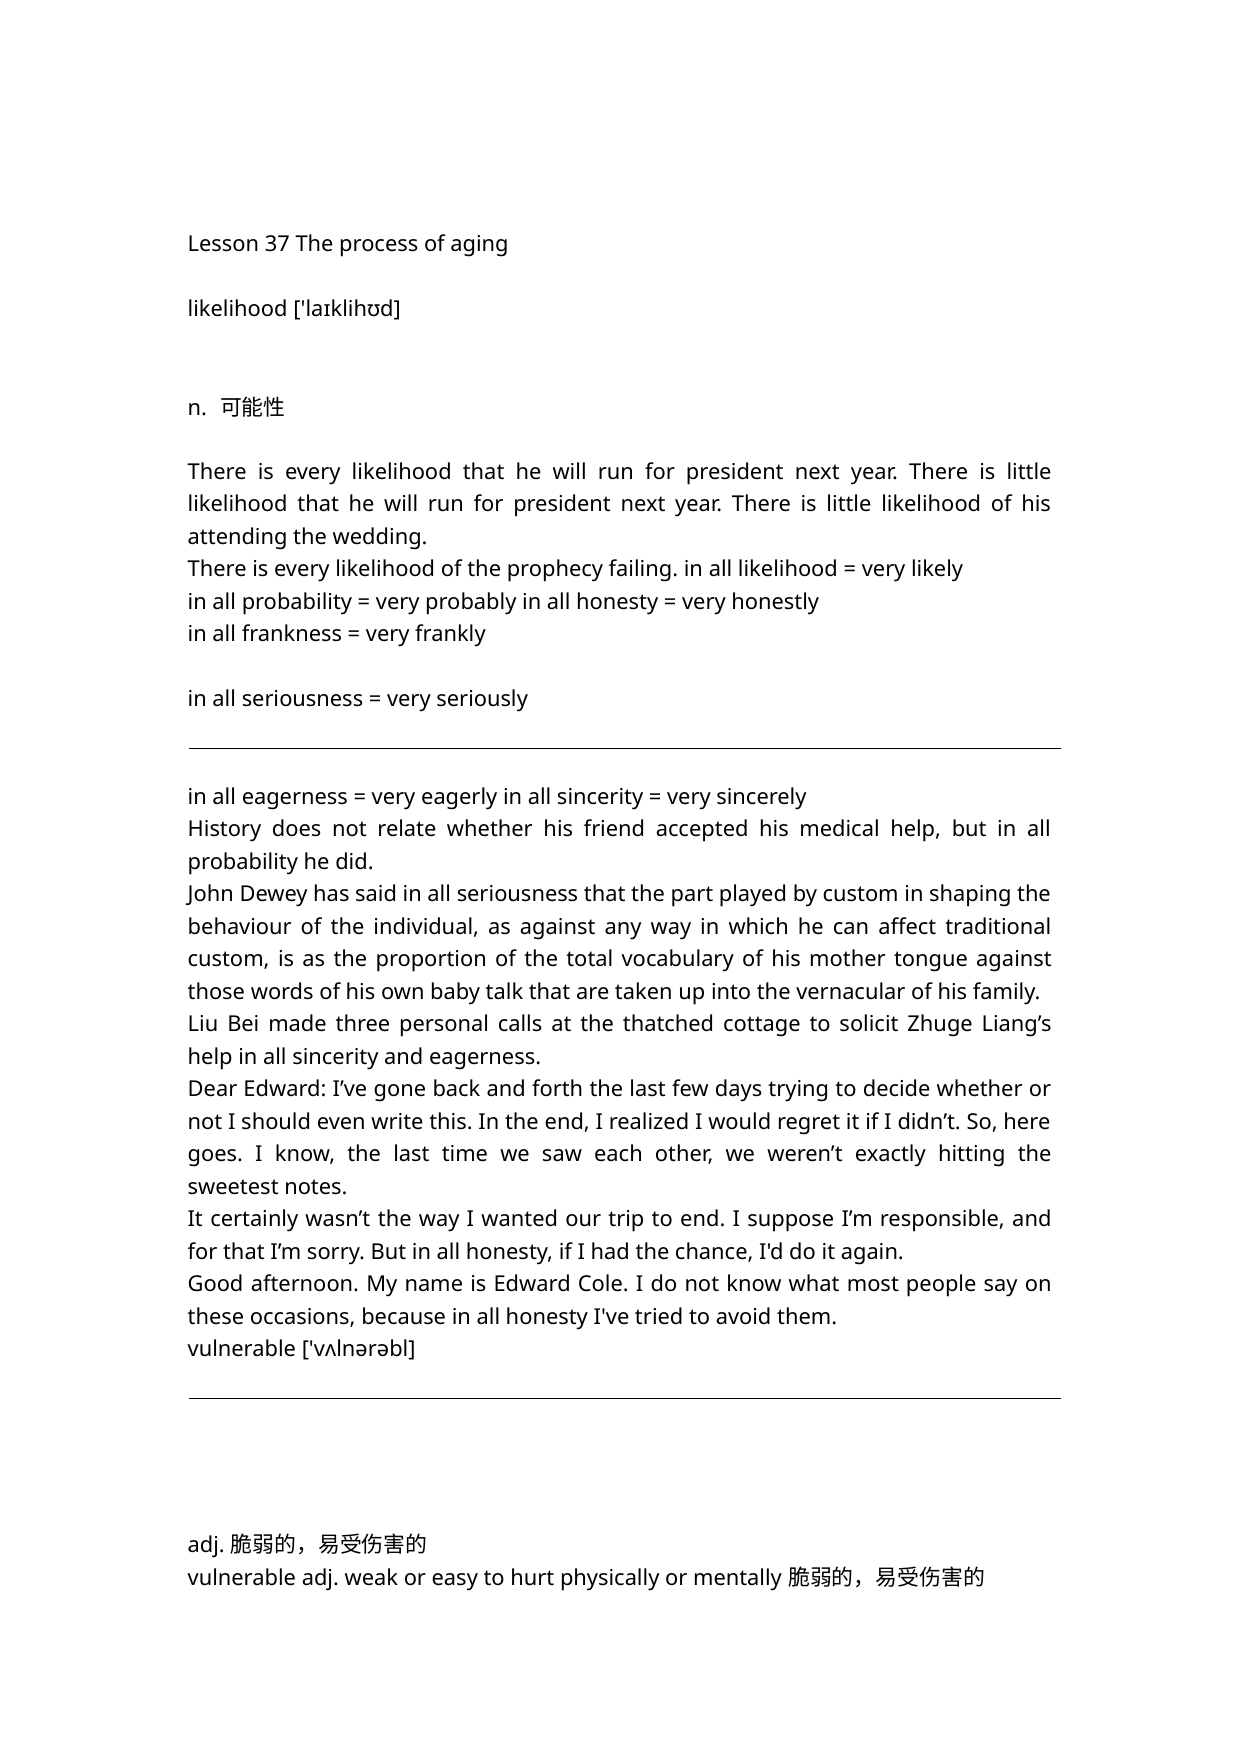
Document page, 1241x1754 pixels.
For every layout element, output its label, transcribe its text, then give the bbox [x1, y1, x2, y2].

text John Dewey has said in all seriousness that the part played by custom in shaping the behaviour of the individual, as against any way in which he can affect traditional custom, is as the proportion of the total vocabulary of his mother tongue against those words of his own baby talk that are taken up into the vernacular of his family. [187, 877, 1053, 1007]
text likelihood ['laɪklihʊd] [187, 292, 1053, 324]
text n. 可能性 [187, 389, 1053, 422]
text in all eagerness = very eagerly in all sincerity = very sincerely [187, 779, 1053, 812]
text Good afternoon. My name is Edward Cole. I do not know what most people say on these occasions, because in all honesty I've tried to avoid them. [187, 1267, 1053, 1332]
text adj. 脆弱的，易受伤害的 [187, 1527, 1053, 1559]
text in all probability = very probably in all honesty = very honestly [187, 584, 1053, 617]
text in all seriousness = very seriously [187, 682, 1053, 714]
text in all frankness = very frankly [187, 617, 1053, 649]
text There is every likelihood of the prophecy failing. in all likelihood = very likely [187, 552, 1053, 584]
text vulnerable adj. weak or easy to hurt physically or mentally 脆弱的，易受伤害的 [187, 1559, 1053, 1592]
text History does not relate whether his friend accepted his medical help, but in all probability he did. [187, 812, 1053, 877]
text It certainly wasn’t the way I wanted our trip to end. I suppose I’m responsible, and for that I’m sorry. But in all honesty, if I had the chance, I'd do it again. [187, 1202, 1053, 1267]
text Liu Bei made three personal calls at the thatched cottage to solicit Zhuge Liang’s help in all sincerity and eagerness. [187, 1007, 1053, 1072]
text vulnerable ['vʌlnərəbl] [187, 1332, 1053, 1364]
text Dear Edward: I’ve gone back and forth the last few days trying to decide whether or not I should even write this. In the end, I realized I would regret it if I didn’t. So, here goes. I know, the last time we saw each other, we weren’t exactly hitting the sweetest notes. [187, 1072, 1053, 1202]
text There is every likelihood that he will run for president next year. There is little likelihood that he will run for president next year. There is little likelihood of his attending the wedding. [187, 454, 1053, 552]
text Lesson 37 The process of aging [187, 227, 1053, 259]
